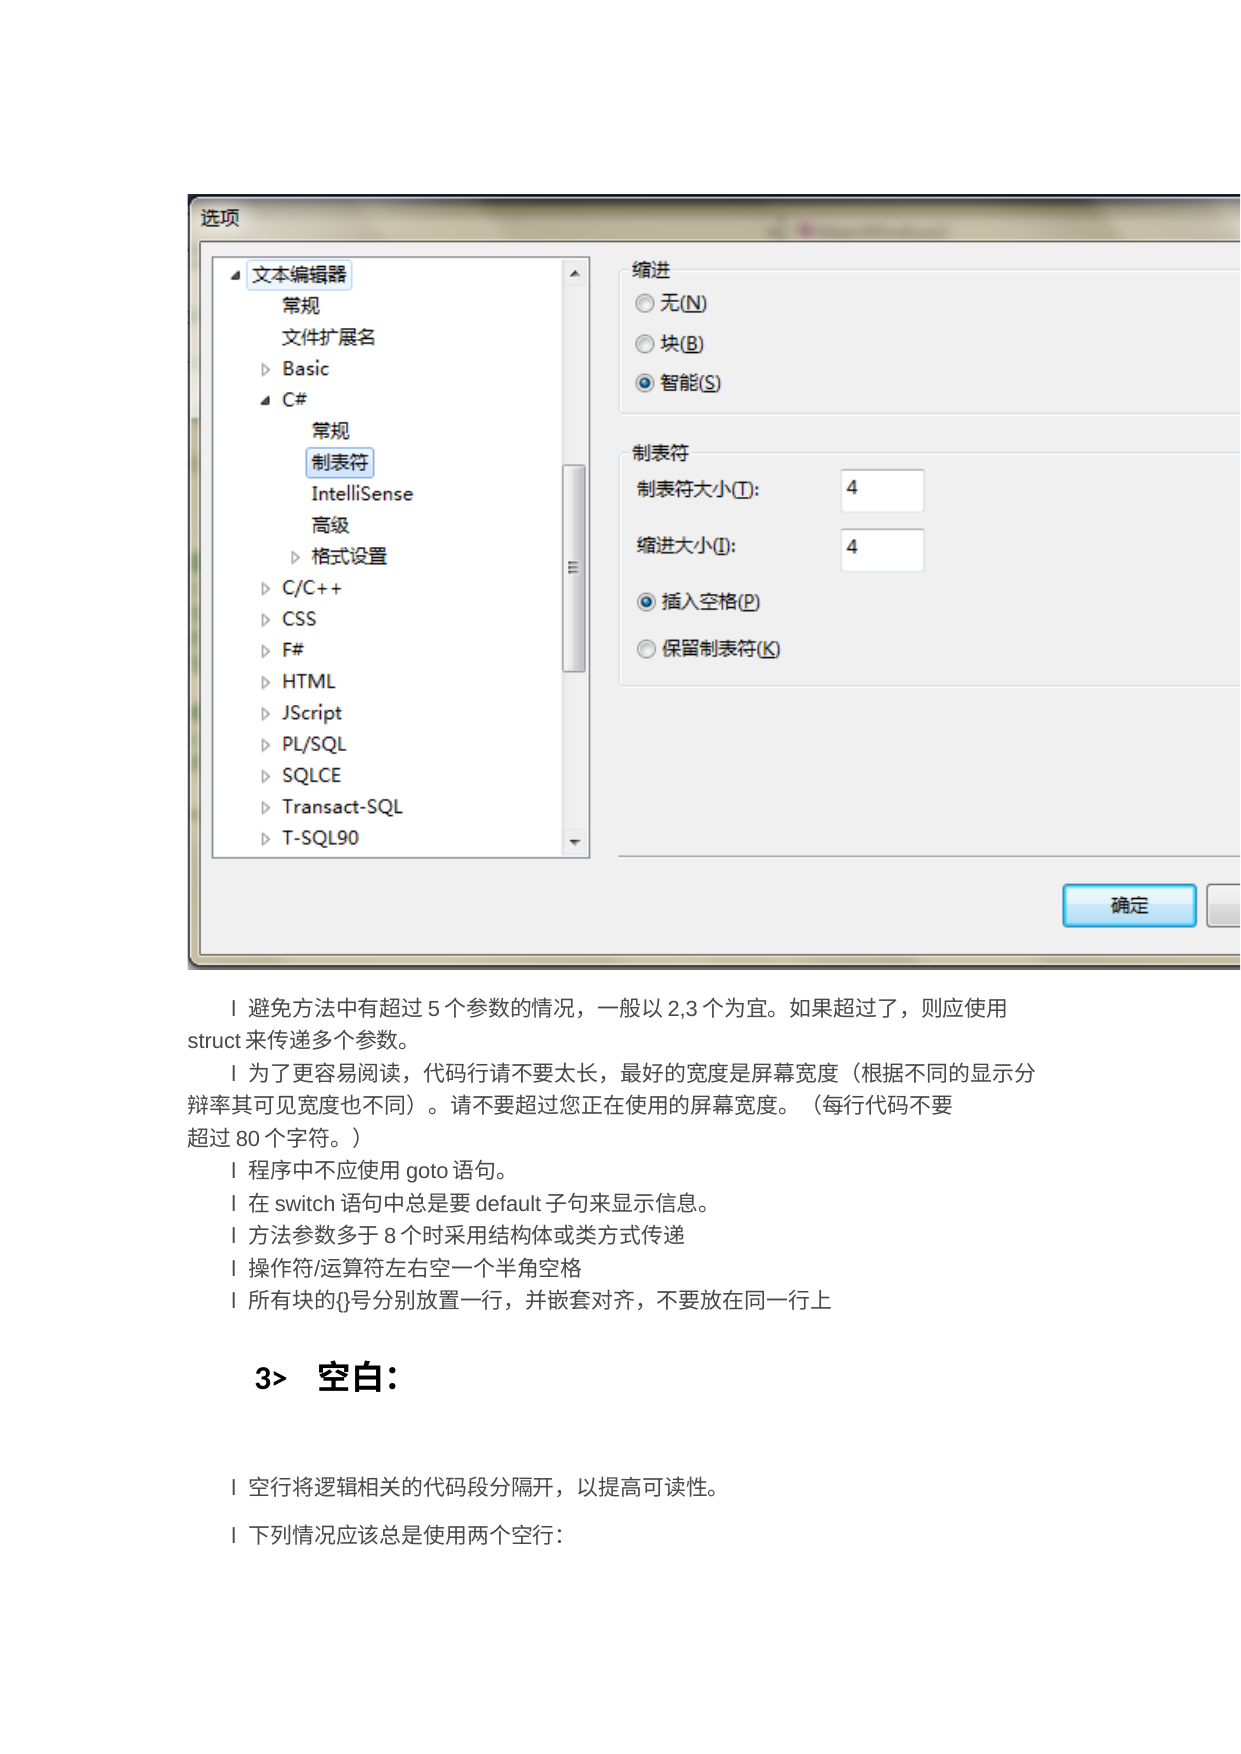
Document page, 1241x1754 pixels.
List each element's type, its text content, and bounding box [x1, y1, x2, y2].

text l 程序中不应使用goto语句。 [187, 1153, 1053, 1185]
subtitle 3> 空白： [187, 1342, 1053, 1407]
text l 空行将逻辑相关的代码段分隔开，以提高可读性。 [187, 1469, 1053, 1502]
text l 方法参数多于8个时采用结构体或类方式传递 [187, 1218, 1053, 1250]
text l 避免方法中有超过5个参数的情况，一般以2,3个为宜。如果超过了，则应使用struct来传递多个参数。 [187, 990, 1053, 1055]
text l 为了更容易阅读，代码行请不要太长，最好的宽度是屏幕宽度（根据不同的显示分辩率其可见宽度也不同）。请不要超过您正在使用的屏幕宽度。（每行代码不要 超过80个字符。） [187, 1055, 1053, 1153]
text l 所有块的{}号分别放置一行，并嵌套对齐，不要放在同一行上 [187, 1283, 1053, 1315]
text l 在switch语句中总是要default子句来显示信息。 [187, 1185, 1053, 1218]
picture [187, 194, 1241, 970]
text l 下列情况应该总是使用两个空行： [187, 1517, 1053, 1550]
text l 操作符/运算符左右空一个半角空格 [187, 1250, 1053, 1283]
